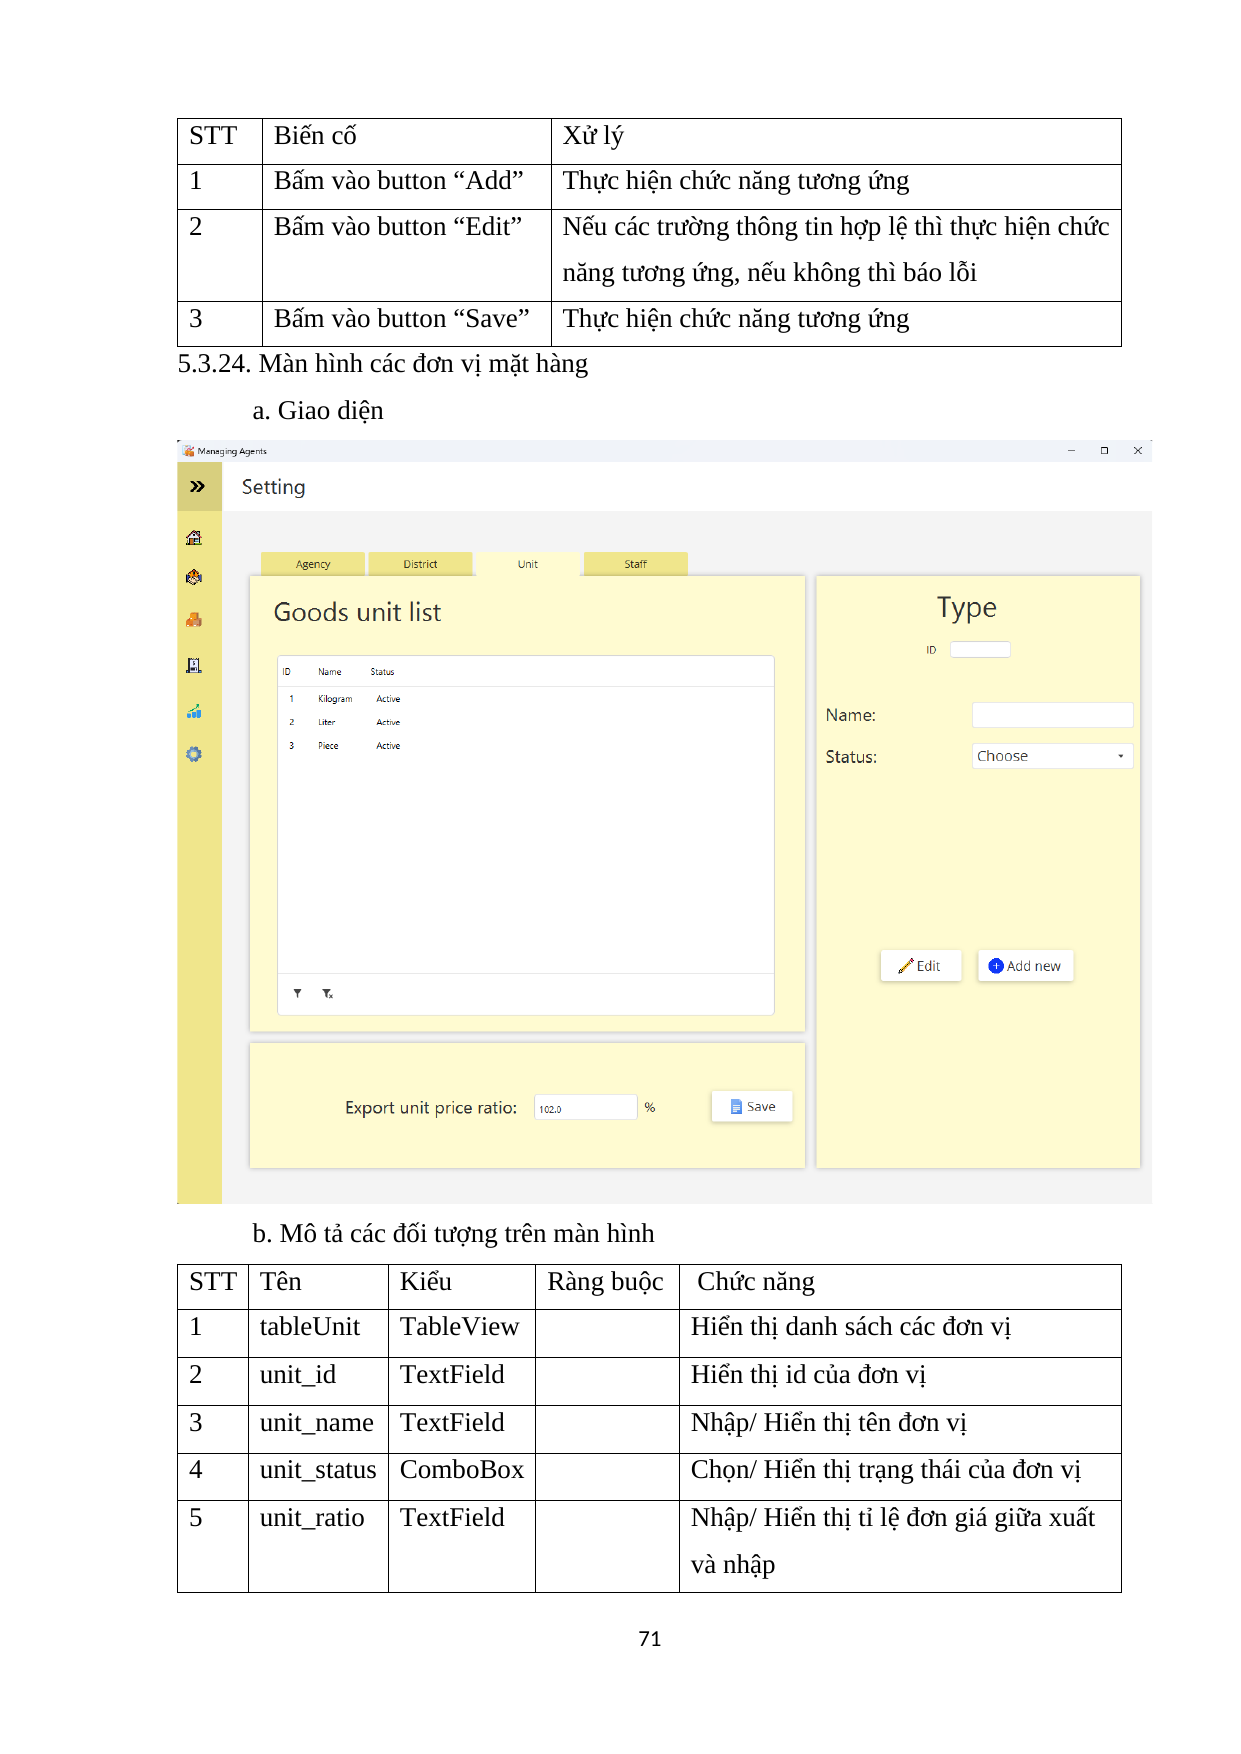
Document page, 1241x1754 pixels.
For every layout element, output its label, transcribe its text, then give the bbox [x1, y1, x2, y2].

table_cell Nhập/ Hiển thị tỉ lệ đơn giá giữa xuất và nhập [680, 1501, 1121, 1592]
table_cell 4 [178, 1454, 248, 1500]
table_header Kiểu [389, 1265, 535, 1309]
table_cell [536, 1501, 679, 1592]
table_cell unit_id [249, 1358, 388, 1405]
table_cell Hiển thị danh sách các đơn vị [680, 1310, 1121, 1357]
table_cell TableView [389, 1310, 535, 1357]
table_cell 3 [178, 302, 262, 346]
table_cell TextField [389, 1358, 535, 1405]
table_cell Nếu các trường thông tin hợp lệ thì thực hiện chức năng tương ứng, nếu không thì báo lỗi [552, 210, 1121, 301]
table_header Tên [249, 1265, 388, 1309]
table_cell [536, 1358, 679, 1405]
table_cell 1 [178, 1310, 248, 1357]
table_cell unit_status [249, 1454, 388, 1500]
table_cell [536, 1406, 679, 1452]
table_cell Nhập/ Hiển thị tên đơn vị [680, 1406, 1121, 1452]
table_cell Thực hiện chức năng tương ứng [552, 302, 1121, 346]
table_header Ràng buộc [536, 1265, 679, 1309]
table_cell TextField [389, 1406, 535, 1452]
table_cell 3 [178, 1406, 248, 1452]
table_cell ComboBox [389, 1454, 535, 1500]
table_cell Bấm vào button “Edit” [263, 210, 551, 301]
text b. Mô tả các đối tượng trên màn hình [177, 1217, 1122, 1248]
table_header Biến cố [263, 119, 551, 163]
table_cell tableUnit [249, 1310, 388, 1357]
table_cell [536, 1454, 679, 1500]
text a. Giao diện [177, 394, 1122, 425]
table_cell Bấm vào button “Add” [263, 165, 551, 209]
table_cell 5 [178, 1501, 248, 1592]
table_header STT [178, 1265, 248, 1309]
table_header Xử lý [552, 119, 1121, 163]
table_cell unit_name [249, 1406, 388, 1452]
table_header STT [178, 119, 262, 163]
table_cell unit_ratio [249, 1501, 388, 1592]
table_cell 1 [178, 165, 262, 209]
table_cell Chọn/ Hiển thị trạng thái của đơn vị [680, 1454, 1121, 1500]
table_cell TextField [389, 1501, 535, 1592]
table_cell Hiển thị id của đơn vị [680, 1358, 1121, 1405]
table_cell 2 [178, 1358, 248, 1405]
text 5.3.24. Màn hình các đơn vị mặt hàng [177, 347, 1122, 378]
table_cell [536, 1310, 679, 1357]
table_header Chức năng [680, 1265, 1121, 1309]
picture [177, 440, 1153, 1204]
table_cell Bấm vào button “Save” [263, 302, 551, 346]
table_cell Thực hiện chức năng tương ứng [552, 165, 1121, 209]
table_cell 2 [178, 210, 262, 301]
